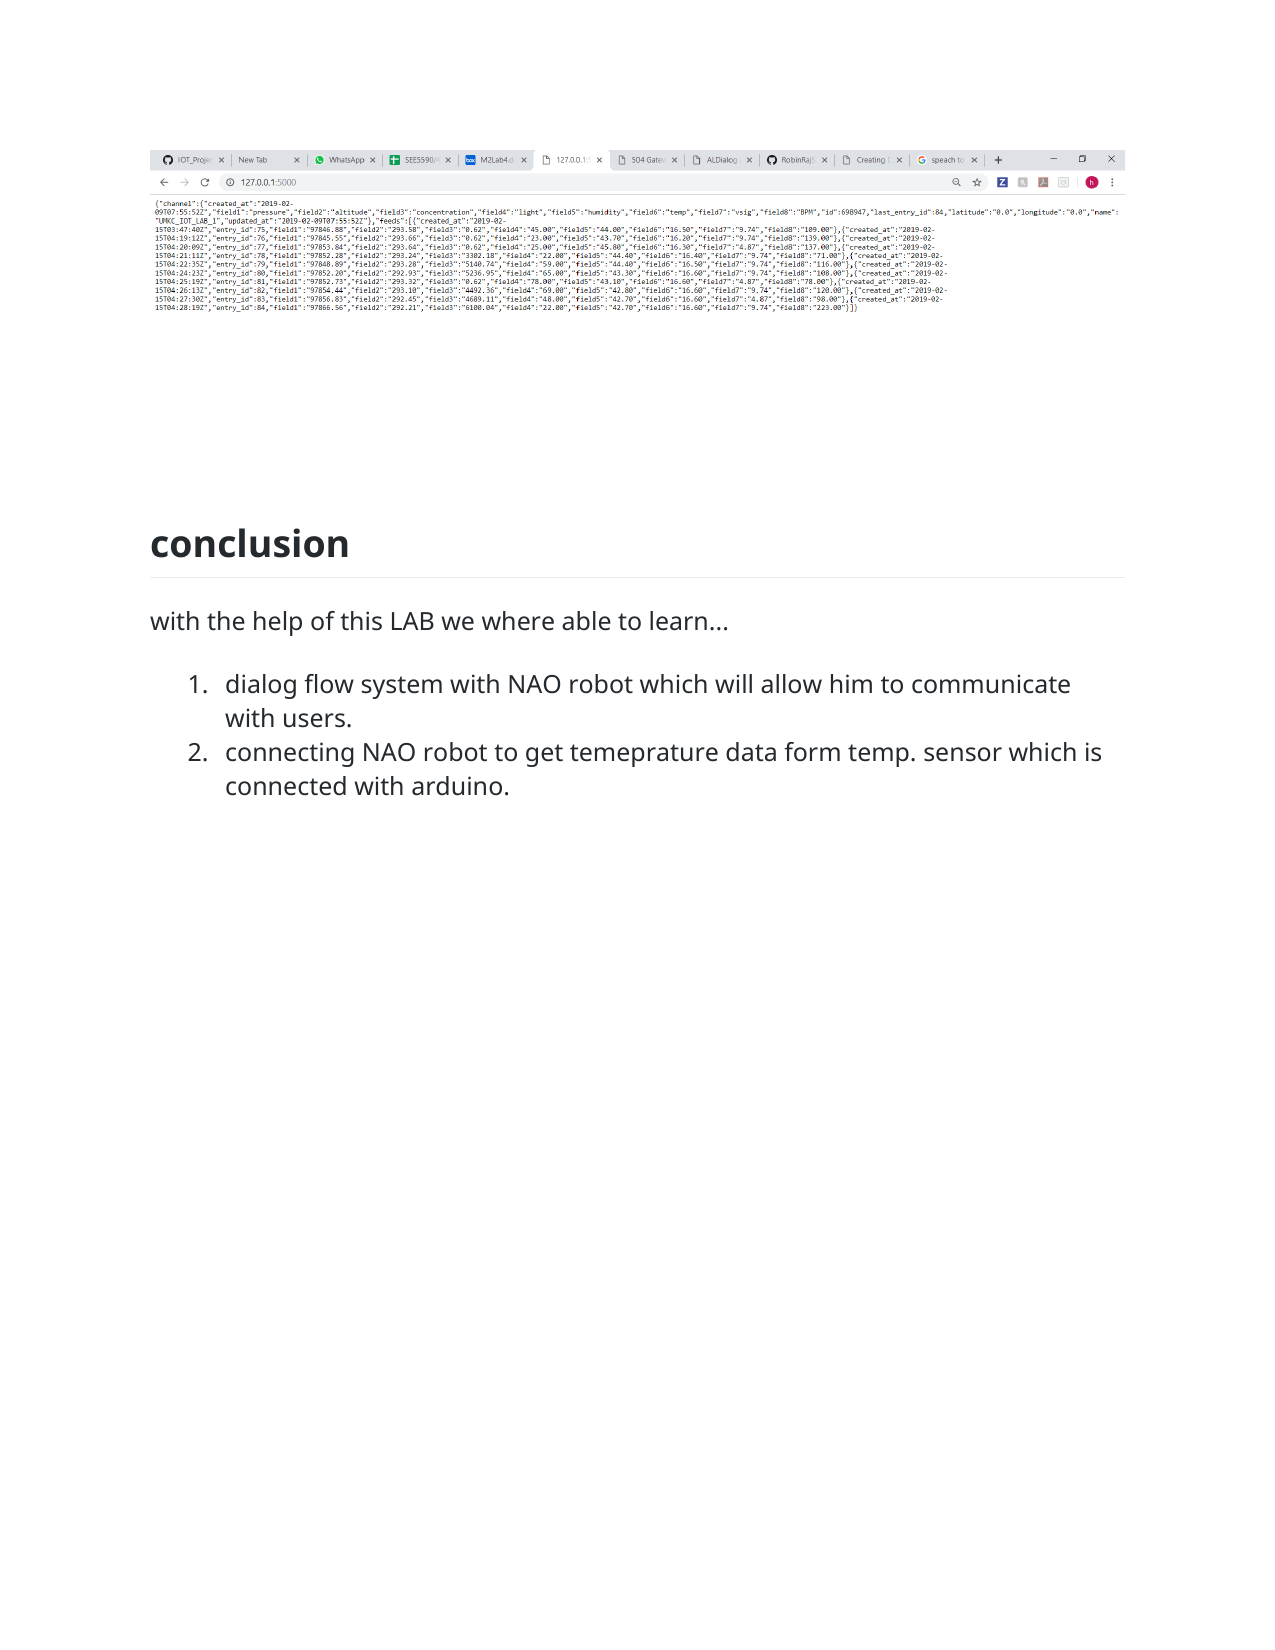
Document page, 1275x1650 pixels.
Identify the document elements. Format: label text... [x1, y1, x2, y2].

text conclusion [150, 518, 1125, 577]
list connecting NAO robot to get temeprature data form temp. sensor which is connected with arduino. [187, 735, 1125, 803]
picture [150, 150, 1125, 480]
text with the help of this LAB we where able to learn... [150, 603, 1125, 638]
list dialog flow system with NAO robot which will allow him to communicate with users. [187, 667, 1125, 735]
